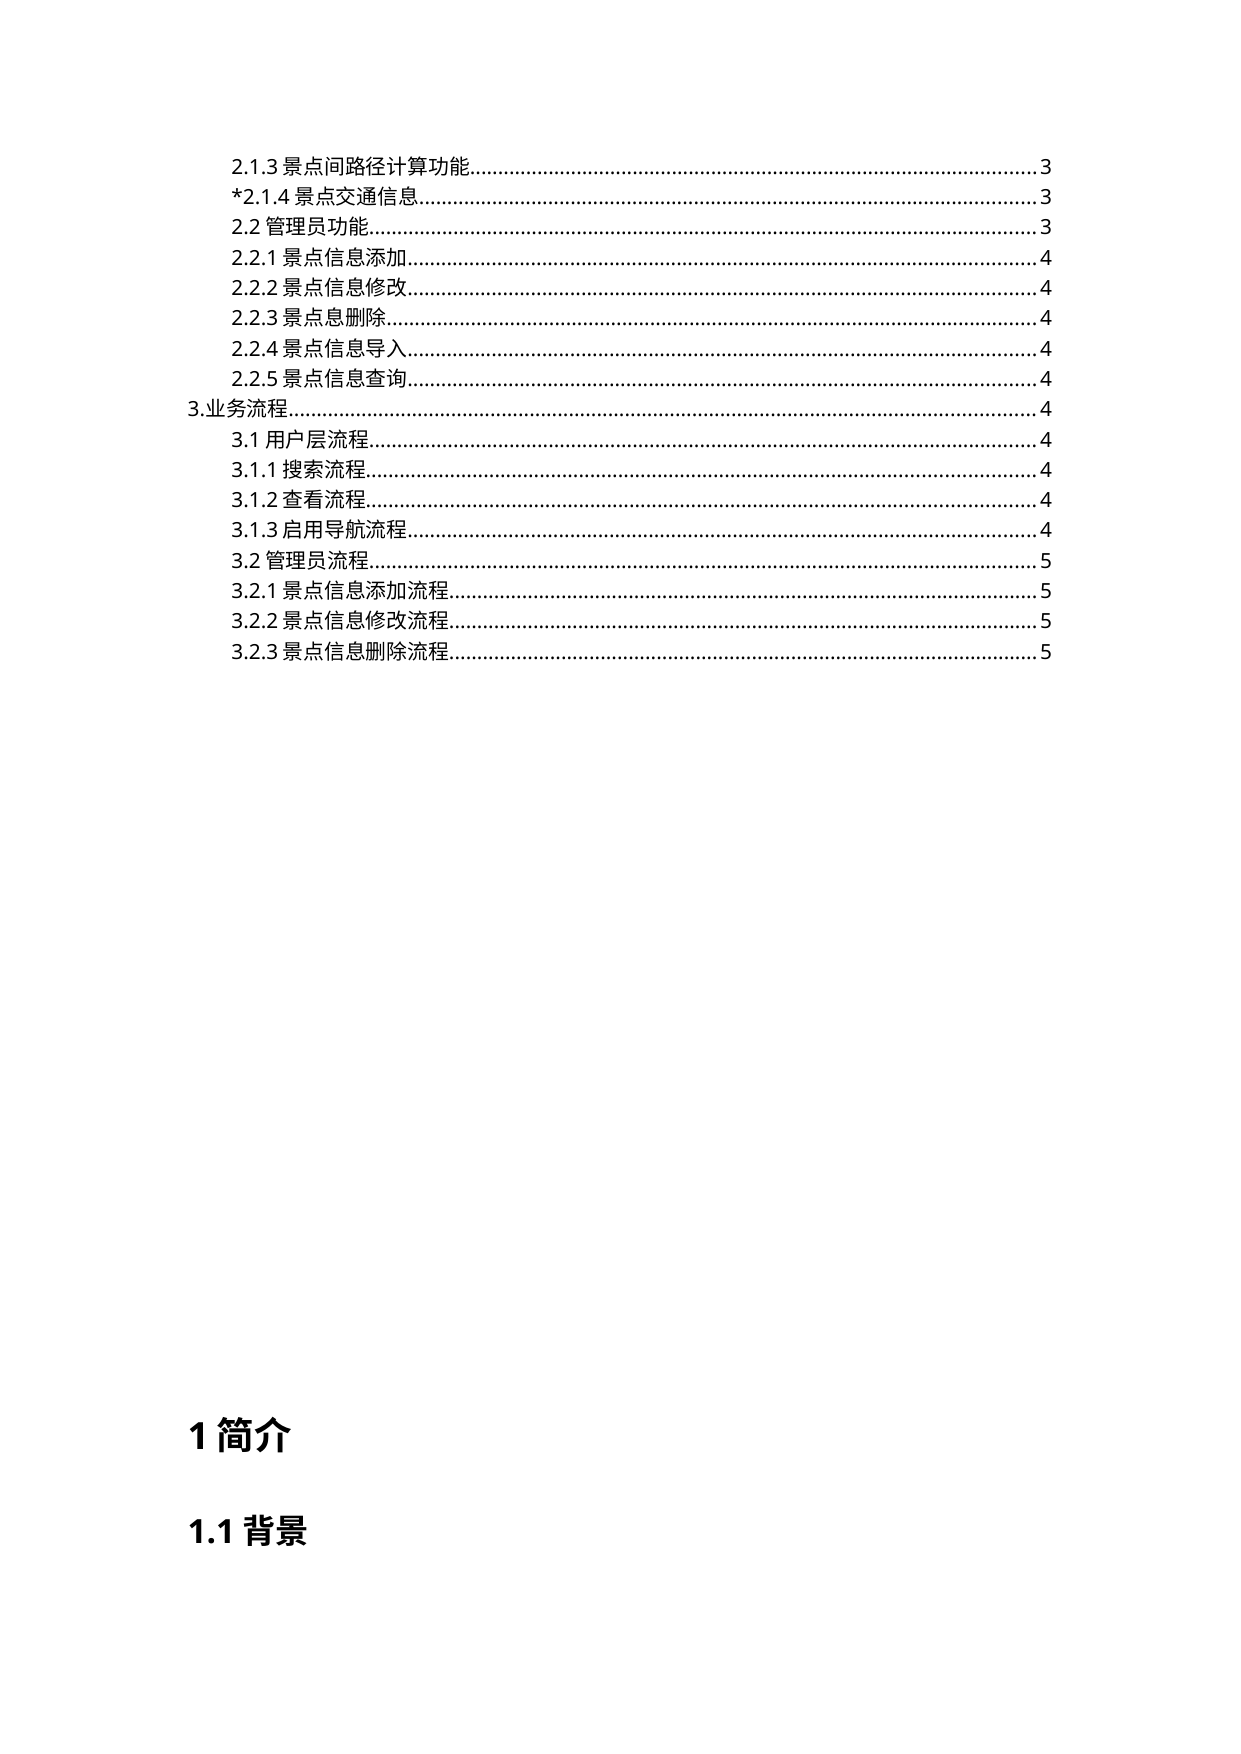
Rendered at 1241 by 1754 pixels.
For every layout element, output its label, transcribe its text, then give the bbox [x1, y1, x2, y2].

text 1简介 [187, 1406, 1053, 1461]
text 1.1背景 [187, 1505, 1053, 1553]
